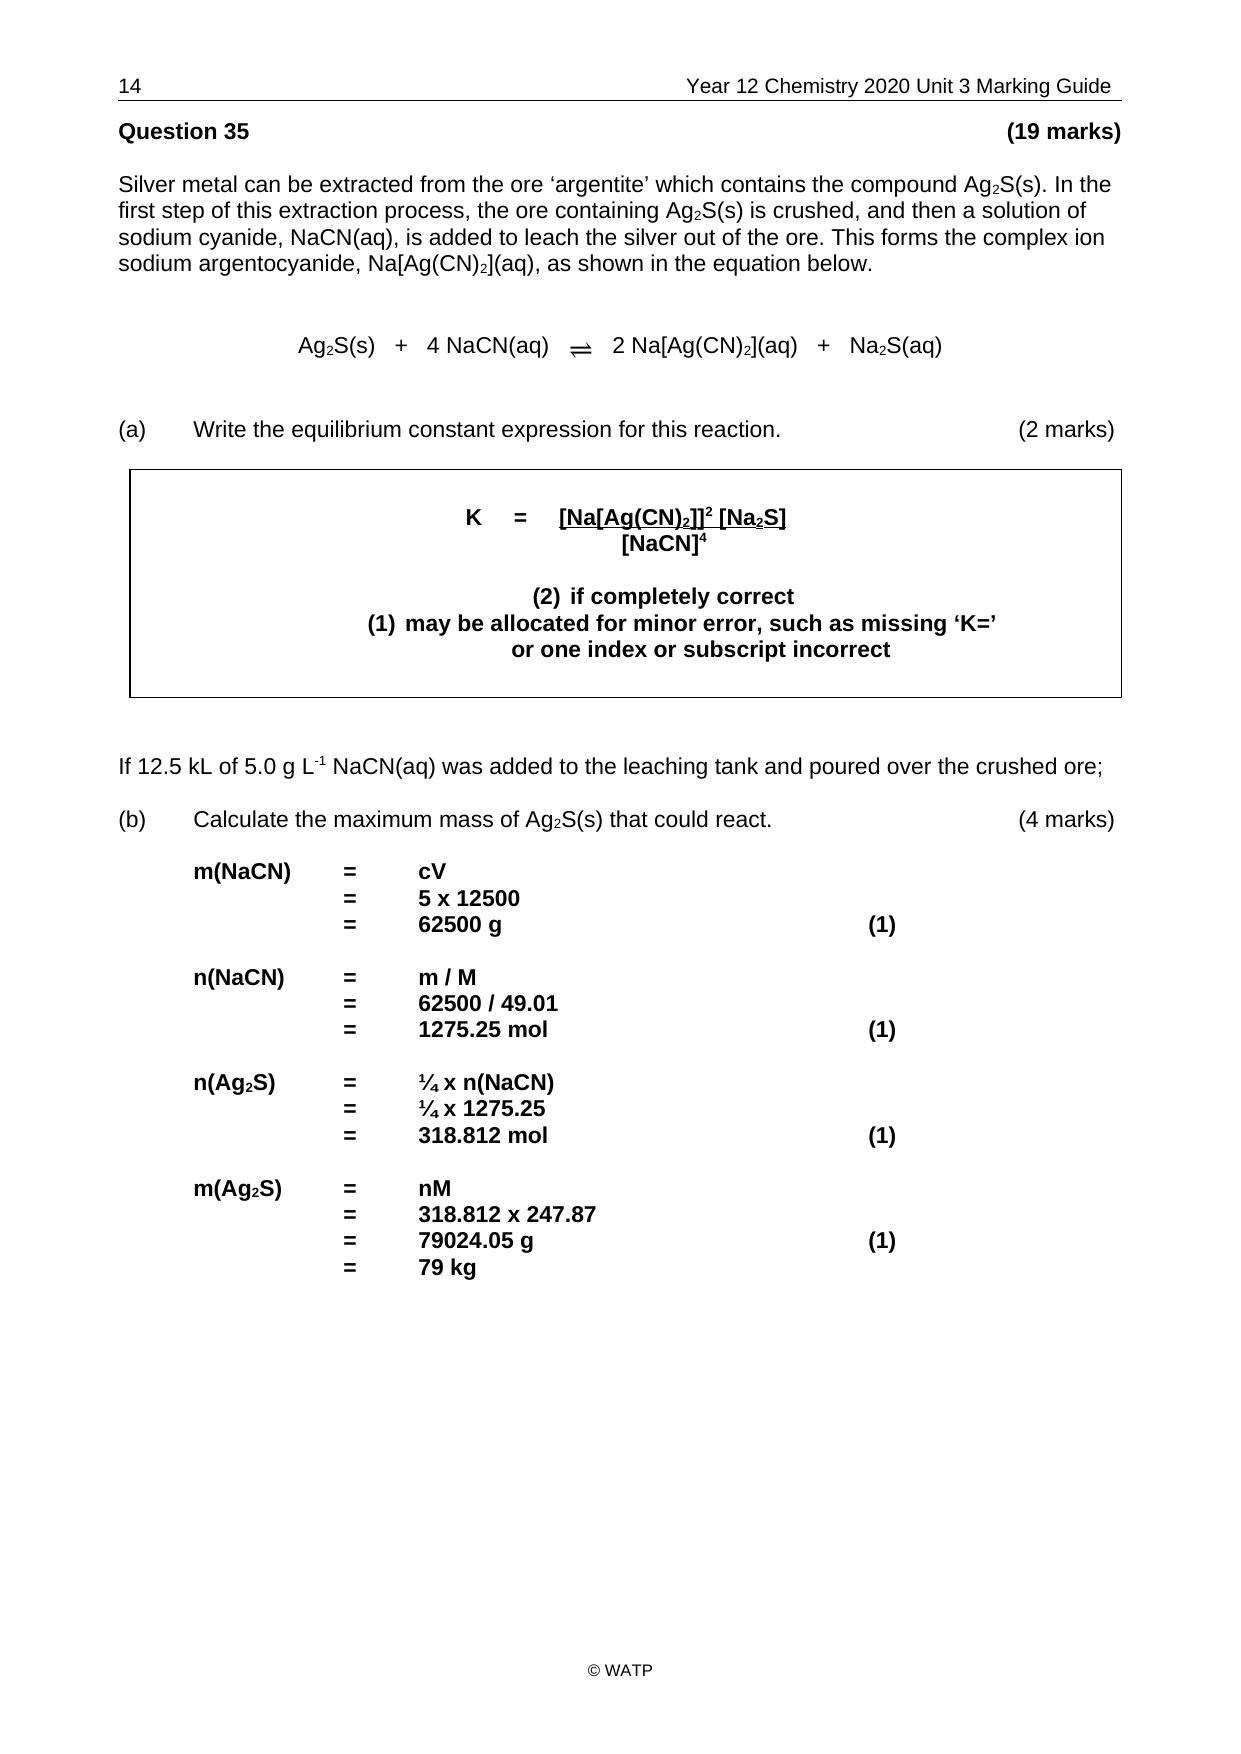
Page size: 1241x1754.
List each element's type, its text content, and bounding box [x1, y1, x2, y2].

text Question 35 (19 marks) [118, 118, 1122, 144]
text = ¼ x 1275.25 [118, 1095, 1122, 1122]
text n(NaCN) = m / M [118, 964, 1122, 990]
text = 79024.05 g (1) [118, 1227, 1122, 1253]
text = 62500 g (1) [118, 911, 1122, 937]
text = 62500 / 49.01 [118, 990, 1122, 1016]
text n(Ag2S) = ¼ x n(NaCN) [118, 1069, 1122, 1095]
text m(Ag2S) = nM [118, 1174, 1122, 1201]
table_header K = [Na[Ag(CN)2]]2 [Na2S] [NaCN]4 if completely correct may be allocated for minor error, such as missing ‘K=’ or one index or subscript incorrect [131, 470, 1121, 697]
text (b) Calculate the maximum mass of Ag2S(s) that could react. (4 marks) [118, 806, 1122, 832]
text = 1275.25 mol (1) [118, 1016, 1122, 1043]
text If 12.5 kL of 5.0 g L-1 NaCN(aq) was added to the leaching tank and poured over the crushed ore; [118, 753, 1122, 779]
text Ag2S(s) + 4 NaCN(aq) ⇌ 2 Na[Ag(CN)2](aq) + Na2S(aq) [118, 329, 1122, 363]
text = 318.812 mol (1) [118, 1122, 1122, 1148]
text Silver metal can be extracted from the ore ‘argentite’ which contains the compound Ag2S(s). In the first step of this extraction process, the ore containing Ag2S(s) is crushed, and then a solution of sodium cyanide, NaCN(aq), is added to leach the silver out of the ore. This forms the complex ion sodium argentocyanide, Na[Ag(CN)2](aq), as shown in the equation below. [118, 171, 1122, 276]
text m(NaCN) = cV [118, 858, 1122, 884]
text = 79 kg [118, 1253, 1122, 1280]
text (a) Write the equilibrium constant expression for this reaction. (2 marks) [118, 416, 1122, 442]
text = 5 x 12500 [118, 884, 1122, 911]
text = 318.812 x 247.87 [118, 1201, 1122, 1227]
